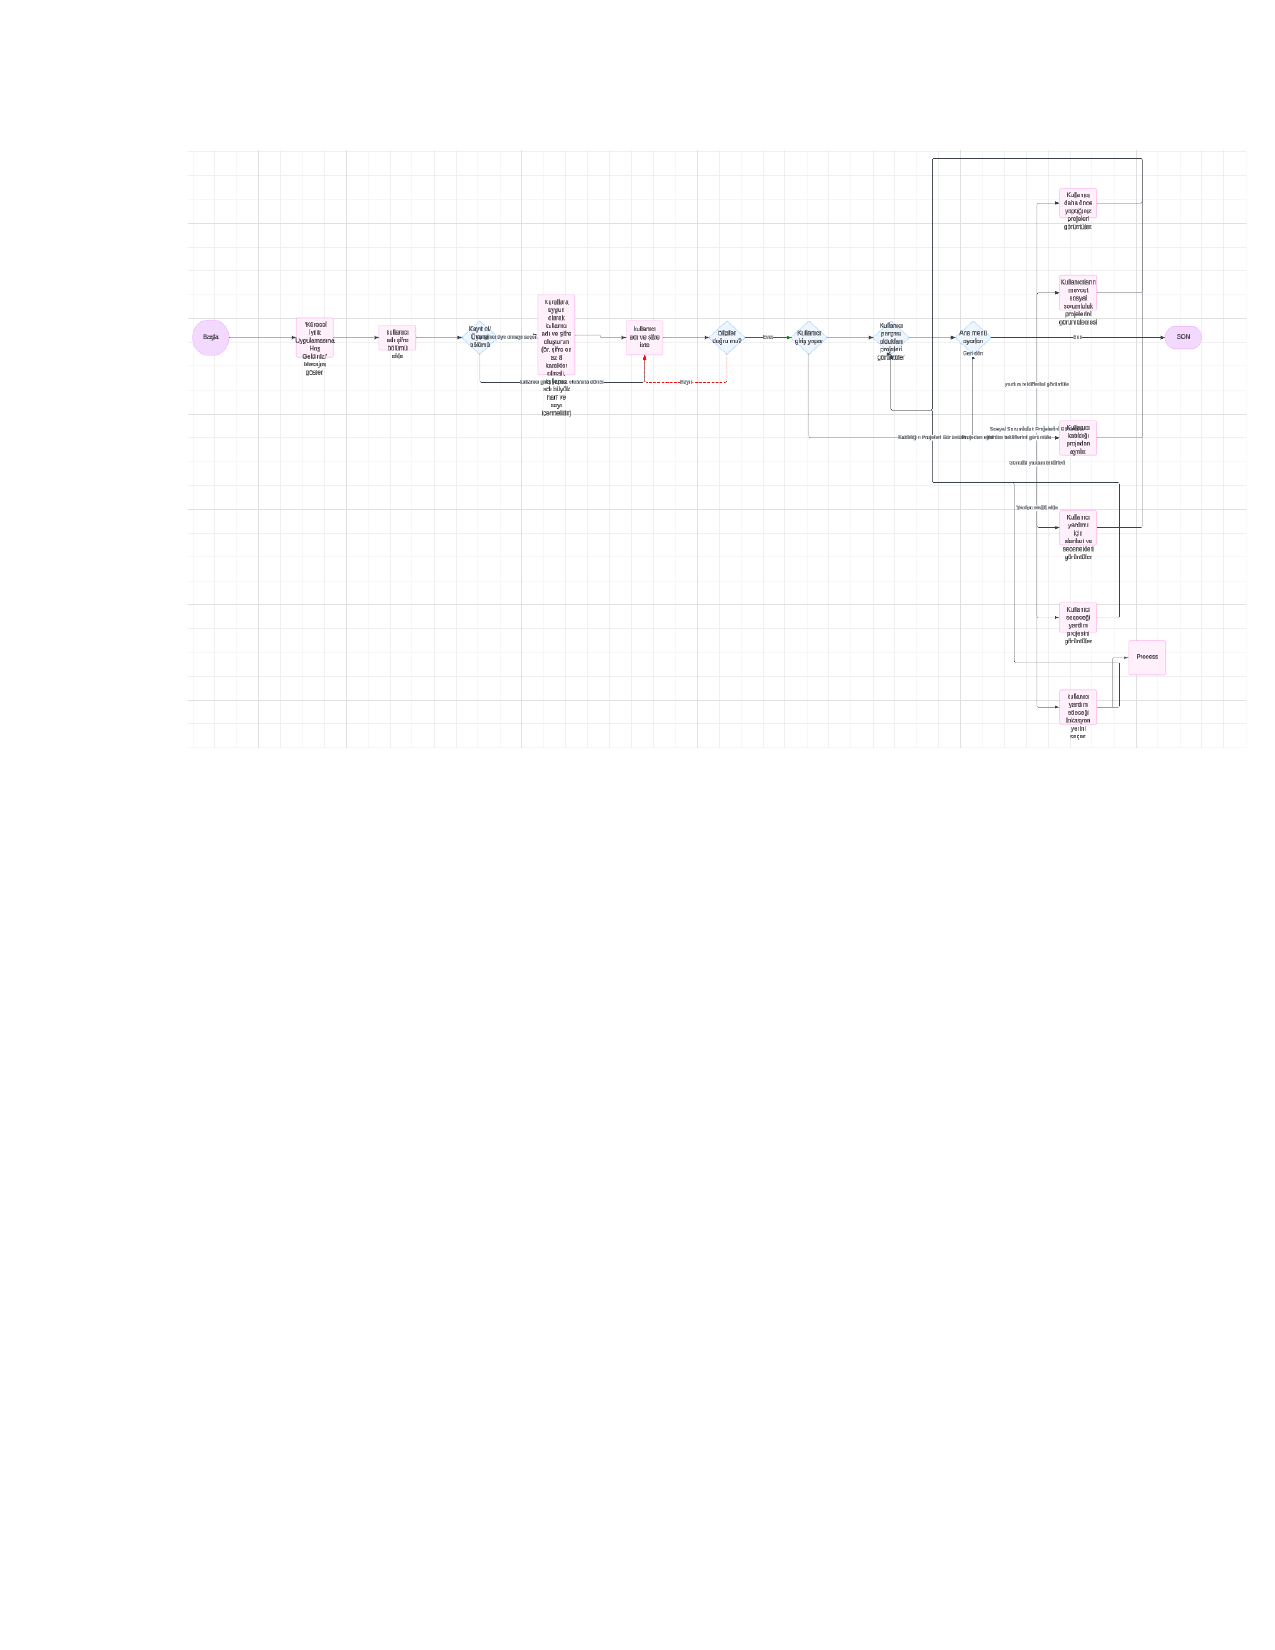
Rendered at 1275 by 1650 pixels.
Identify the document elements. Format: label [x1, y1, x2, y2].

picture [187, 150, 1247, 748]
